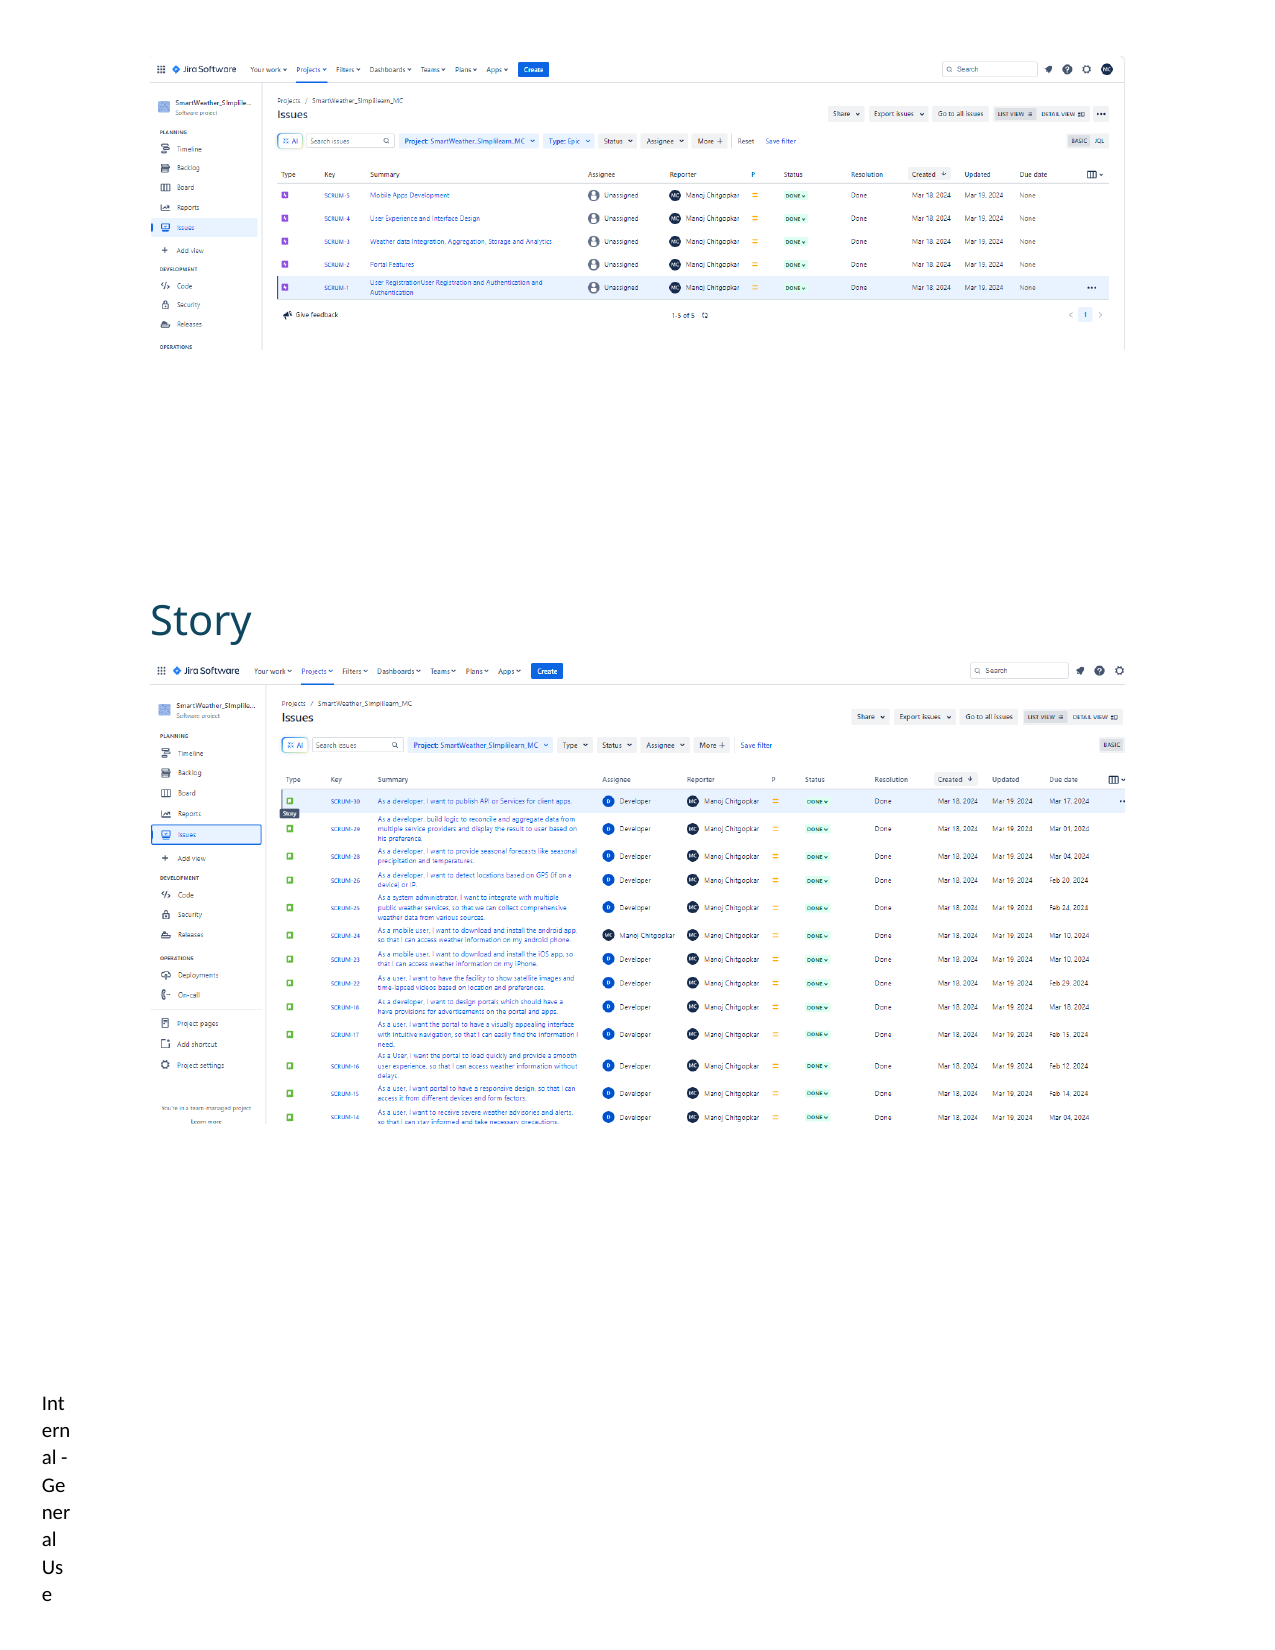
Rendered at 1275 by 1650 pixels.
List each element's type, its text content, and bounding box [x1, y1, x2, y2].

picture [150, 56, 1125, 350]
subtitle Story [150, 591, 1125, 648]
picture [150, 660, 1125, 1124]
